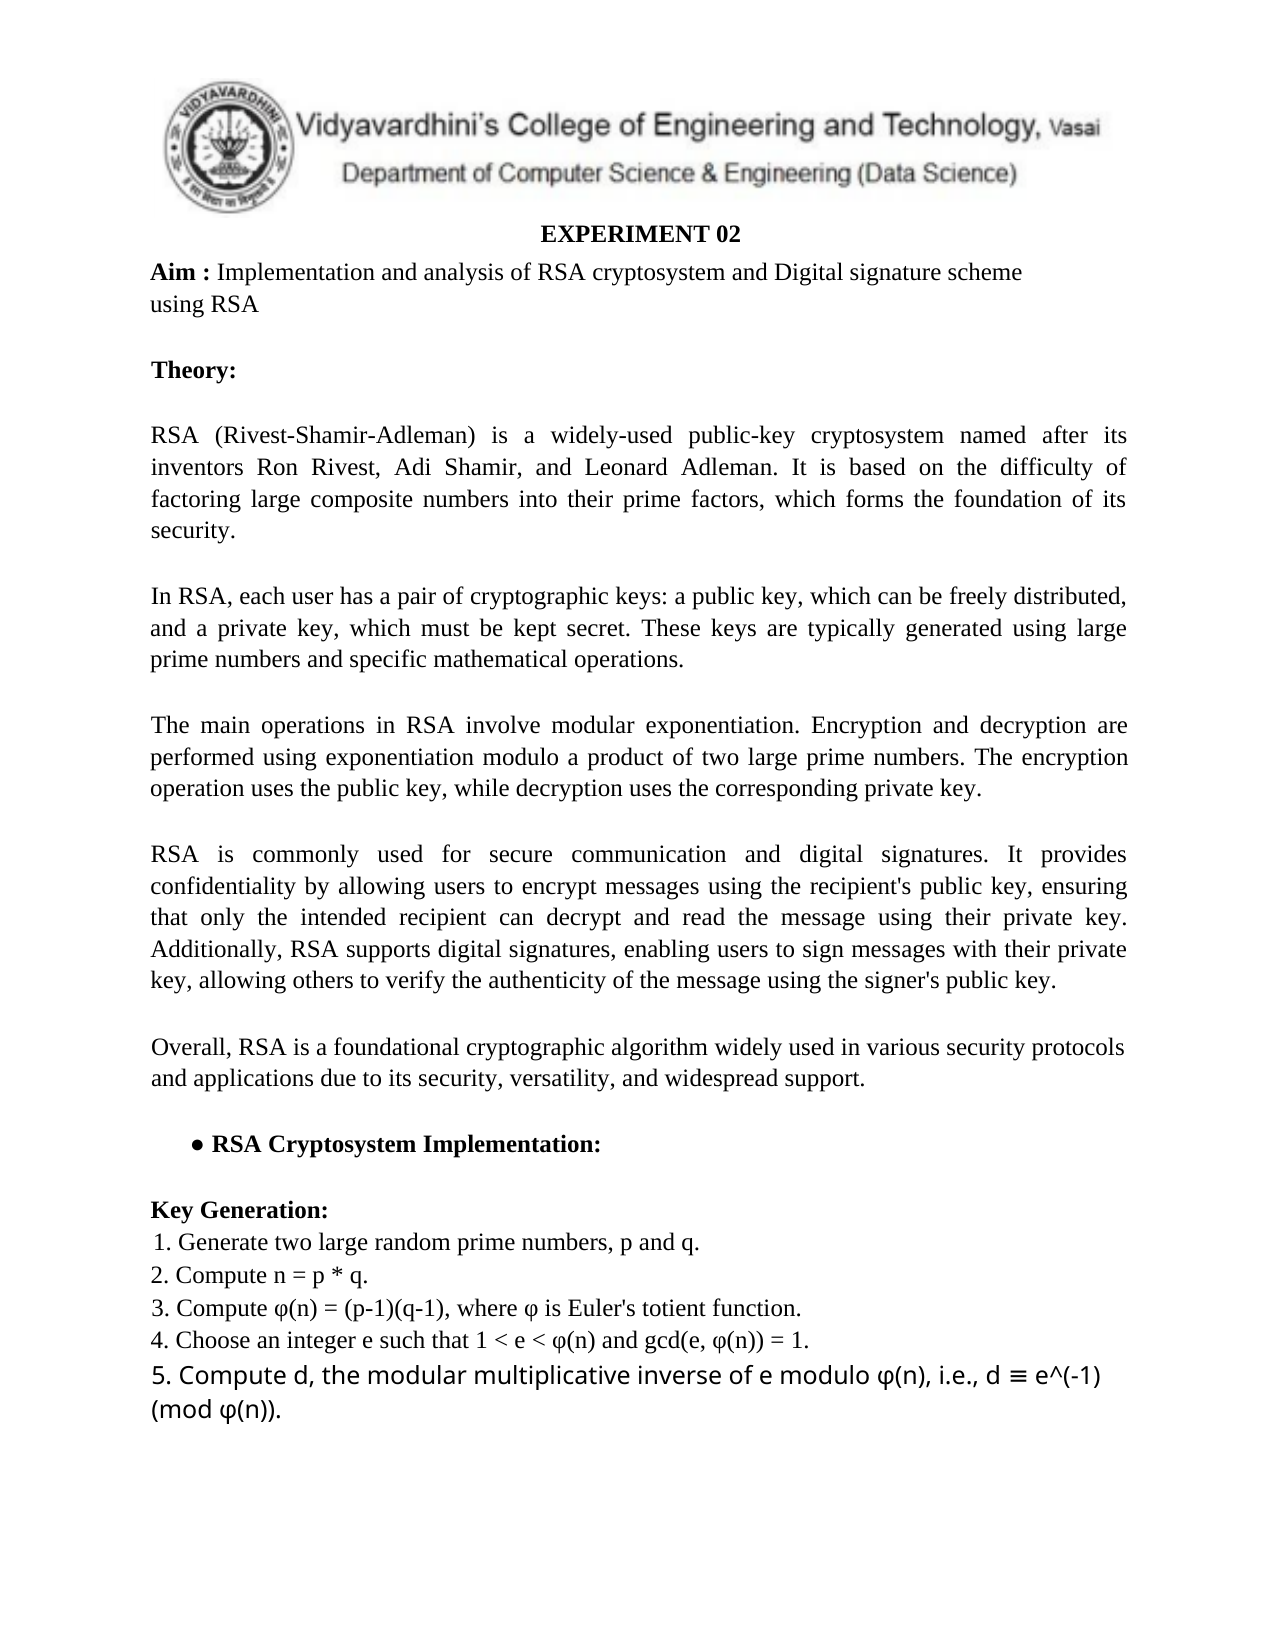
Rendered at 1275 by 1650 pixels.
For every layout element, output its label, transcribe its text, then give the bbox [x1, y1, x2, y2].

text The main operations in RSA involve modular exponentiation. Encryption and decryption are performed using exponentiation modulo a product of two large prime numbers. The encryption operation uses the public key, while decryption uses the corresponding private key. [150, 710, 1129, 802]
text 4. Choose an integer e such that 1 < e < φ(n) and gcd(e, φ(n)) = 1. [150, 1325, 1129, 1354]
text RSA is commonly used for secure communication and digital signatures. It provides confidentiality by allowing users to encrypt messages using the recipient's public key, ensuring that only the intended recipient can decrypt and read the message using their private key. Additionally, RSA supports digital signatures, enabling users to sign messages with their private key, allowing others to verify the authenticity of the message using the signer's public key. [150, 839, 1128, 994]
text 3. Compute φ(n) = (p-1)(q-1), where φ is Euler's totient function. [151, 1293, 1129, 1321]
text Aim : Implementation and analysis of RSA cryptosystem and Digital signature scheme using RSA [150, 257, 1026, 318]
text Key Generation: [150, 1195, 1129, 1224]
text Theory: [151, 355, 1129, 384]
text 1. Generate two large random prime numbers, p and q. [153, 1227, 1129, 1256]
picture [153, 78, 1129, 218]
text In RSA, each user has a pair of cryptographic keys: a public key, which can be freely distributed, and a private key, which must be kept secret. These keys are typically generated using large prime numbers and specific mathematical operations. [150, 581, 1128, 673]
text 5. Compute d, the modular multiplicative inverse of e modulo φ(n), i.e., d ≡ e^(-1) (mod φ(n)). [151, 1358, 1129, 1426]
text 2. Compute n = p * q. [150, 1260, 1129, 1289]
text Overall, RSA is a foundational cryptographic algorithm widely used in various security protocols and applications due to its security, versatility, and widespread support. [151, 1032, 1127, 1092]
text RSA (Rivest-Shamir-Adleman) is a widely-used public-key cryptosystem named after its inventors Ron Rivest, Adi Shamir, and Leonard Adleman. It is based on the difficulty of factoring large composite numbers into their prime factors, which forms the foundation of its security. [150, 421, 1128, 544]
text EXPERIMENT 02 [153, 218, 1128, 248]
text ● RSA Cryptosystem Implementation: [189, 1129, 1129, 1158]
